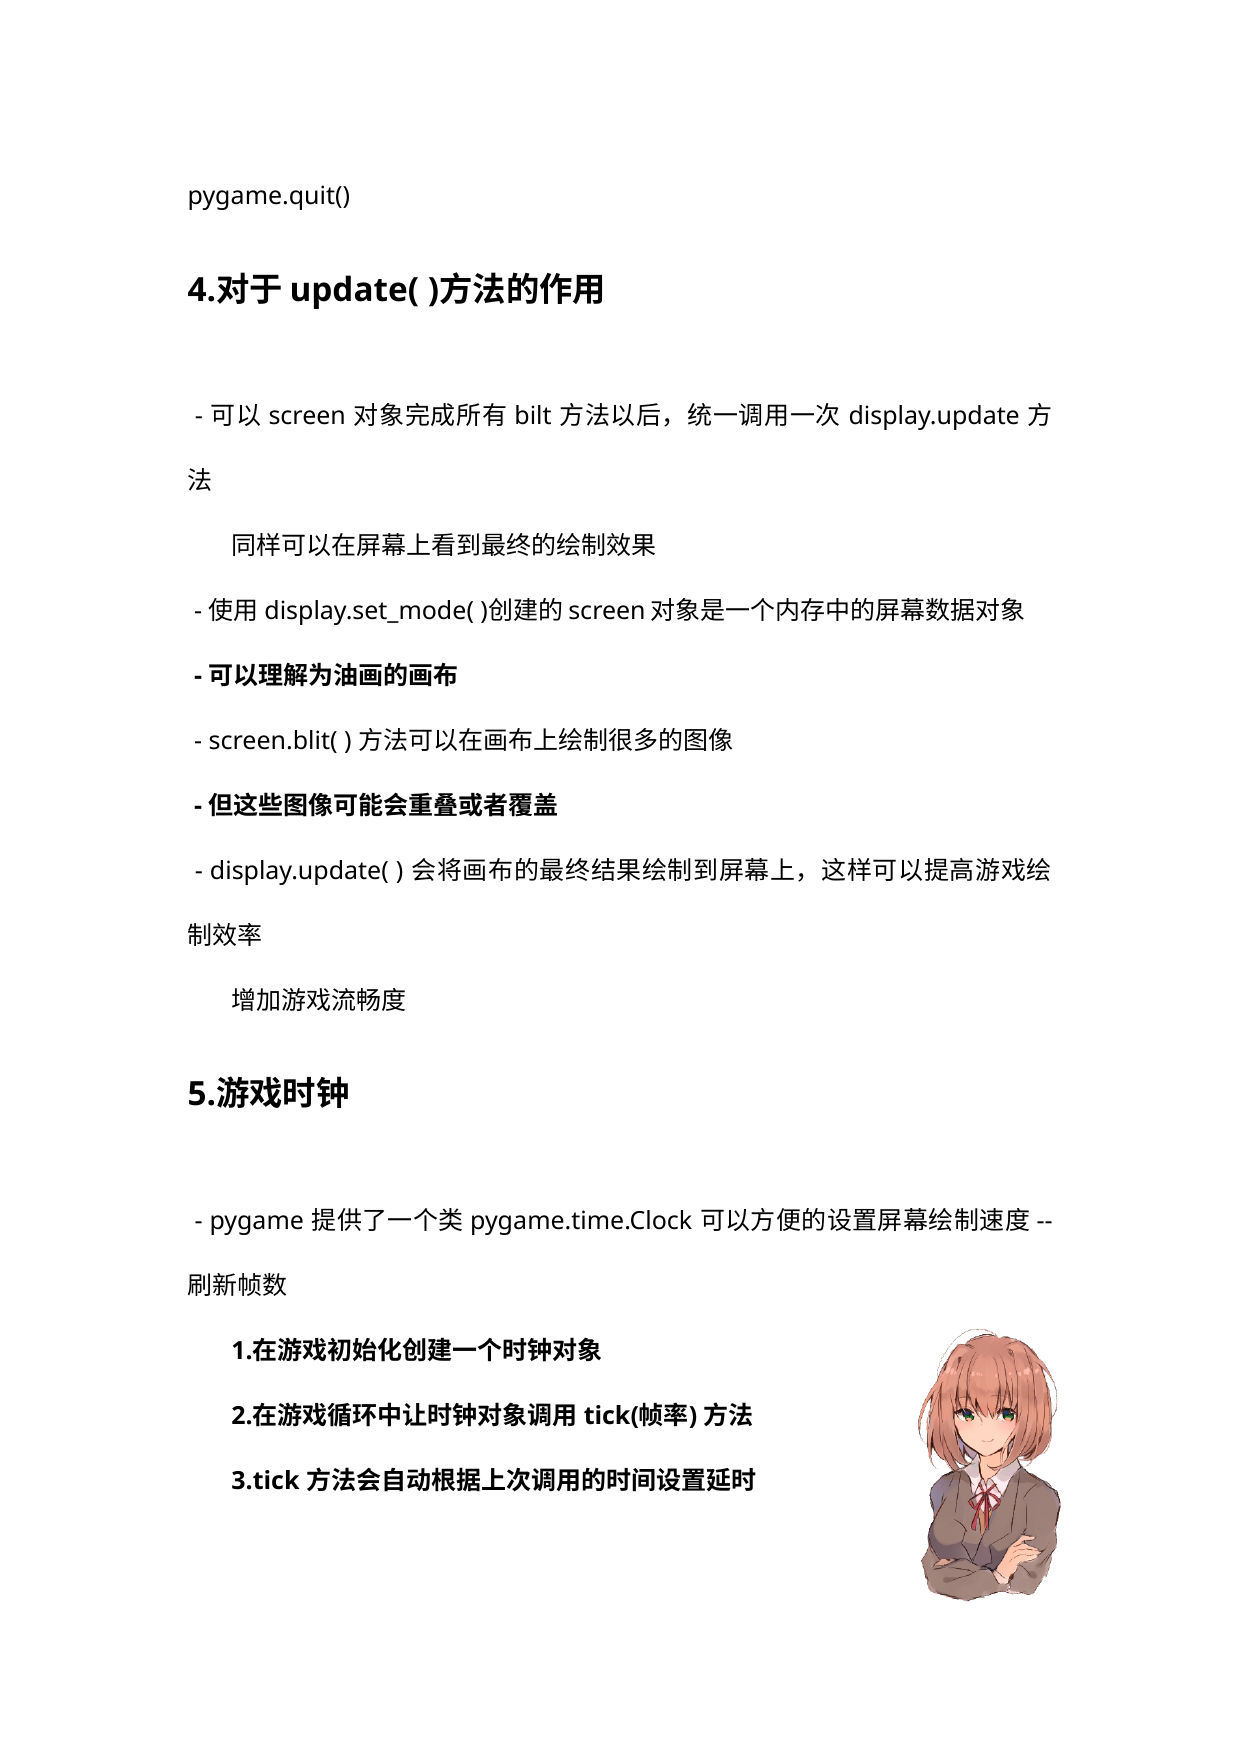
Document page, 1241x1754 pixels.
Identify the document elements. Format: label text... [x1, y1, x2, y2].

text - pygame 提供了一个类 pygame.time.Clock 可以方便的设置屏幕绘制速度 -- 刷新帧数 [187, 1186, 1053, 1316]
text pygame.quit() [187, 162, 1053, 227]
text - 但这些图像可能会重叠或者覆盖 [187, 771, 1053, 836]
text - 可以 screen 对象完成所有 bilt 方法以后，统一调用一次 display.update 方法 [187, 381, 1053, 511]
text 3.tick 方法会自动根据上次调用的时间设置延时 [187, 1446, 1053, 1511]
subtitle 4.对于update( )方法的作用 [187, 254, 1053, 319]
text - screen.blit( ) 方法可以在画布上绘制很多的图像 [187, 706, 1053, 771]
text - 使用 display.set_mode( )创建的screen对象是一个内存中的屏幕数据对象 [187, 576, 1053, 641]
picture [879, 1321, 1106, 1604]
text - 可以理解为油画的画布 [187, 641, 1053, 706]
text 1.在游戏初始化创建一个时钟对象 [187, 1316, 1053, 1381]
text 2.在游戏循环中让时钟对象调用 tick(帧率) 方法 [187, 1381, 1053, 1446]
text - display.update( ) 会将画布的最终结果绘制到屏幕上，这样可以提高游戏绘制效率 [187, 836, 1053, 966]
text 同样可以在屏幕上看到最终的绘制效果 [187, 511, 1053, 576]
text 增加游戏流畅度 [187, 966, 1053, 1031]
subtitle 5.游戏时钟 [187, 1058, 1053, 1123]
